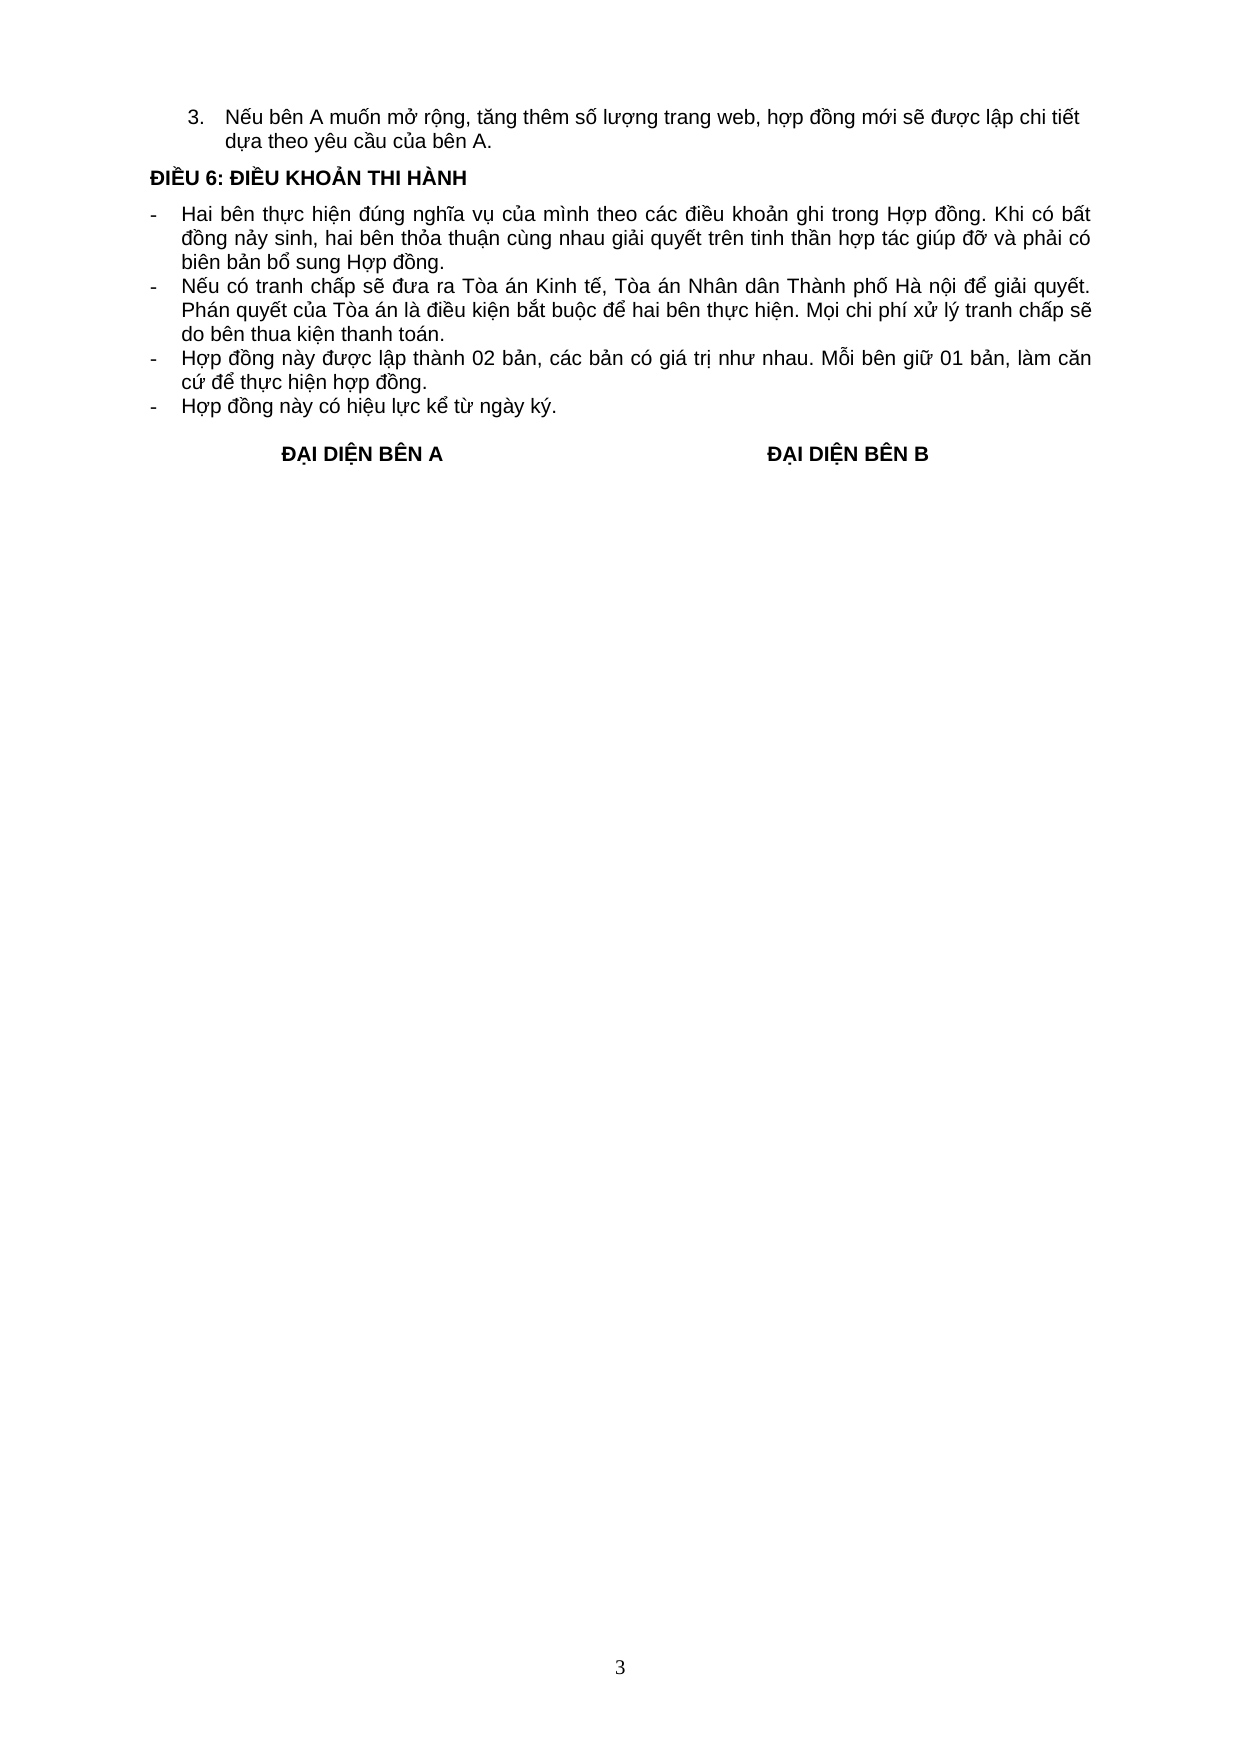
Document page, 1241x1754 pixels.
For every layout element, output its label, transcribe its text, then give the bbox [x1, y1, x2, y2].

list Hợp đồng này có hiệu lực kể từ ngày ký. [150, 394, 1093, 418]
list Nếu bên A muốn mở rộng, tăng thêm số lượng trang web, hợp đồng mới sẽ được lập chi tiết dựa theo yêu cầu của bên A. [187, 105, 1094, 153]
list Hợp đồng này được lập thành 02 bản, các bản có giá trị như nhau. Mỗi bên giữ 01 bản, làm căn cứ để thực hiện hợp đồng. [150, 346, 1093, 394]
list Hai bên thực hiện đúng nghĩa vụ của mình theo các điều khoản ghi trong Hợp đồng. Khi có bất đồng nảy sinh, hai bên thỏa thuận cùng nhau giải quyết trên tinh thần hợp tác giúp đỡ và phải có biên bản bổ sung Hợp đồng. [150, 202, 1093, 274]
table_header ĐẠI DIỆN BÊN A [139, 418, 583, 610]
table_header ĐẠI DIỆN BÊN B [583, 418, 1110, 610]
list Nếu có tranh chấp sẽ đưa ra Tòa án Kinh tế, Tòa án Nhân dân Thành phố Hà nội để giải quyết. Phán quyết của Tòa án là điều kiện bắt buộc để hai bên thực hiện. Mọi chi phí xử lý tranh chấp sẽ do bên thua kiện thanh toán. [150, 274, 1093, 346]
text ĐIỀU 6: ĐIỀU KHOẢN THI HÀNH [150, 165, 1094, 189]
